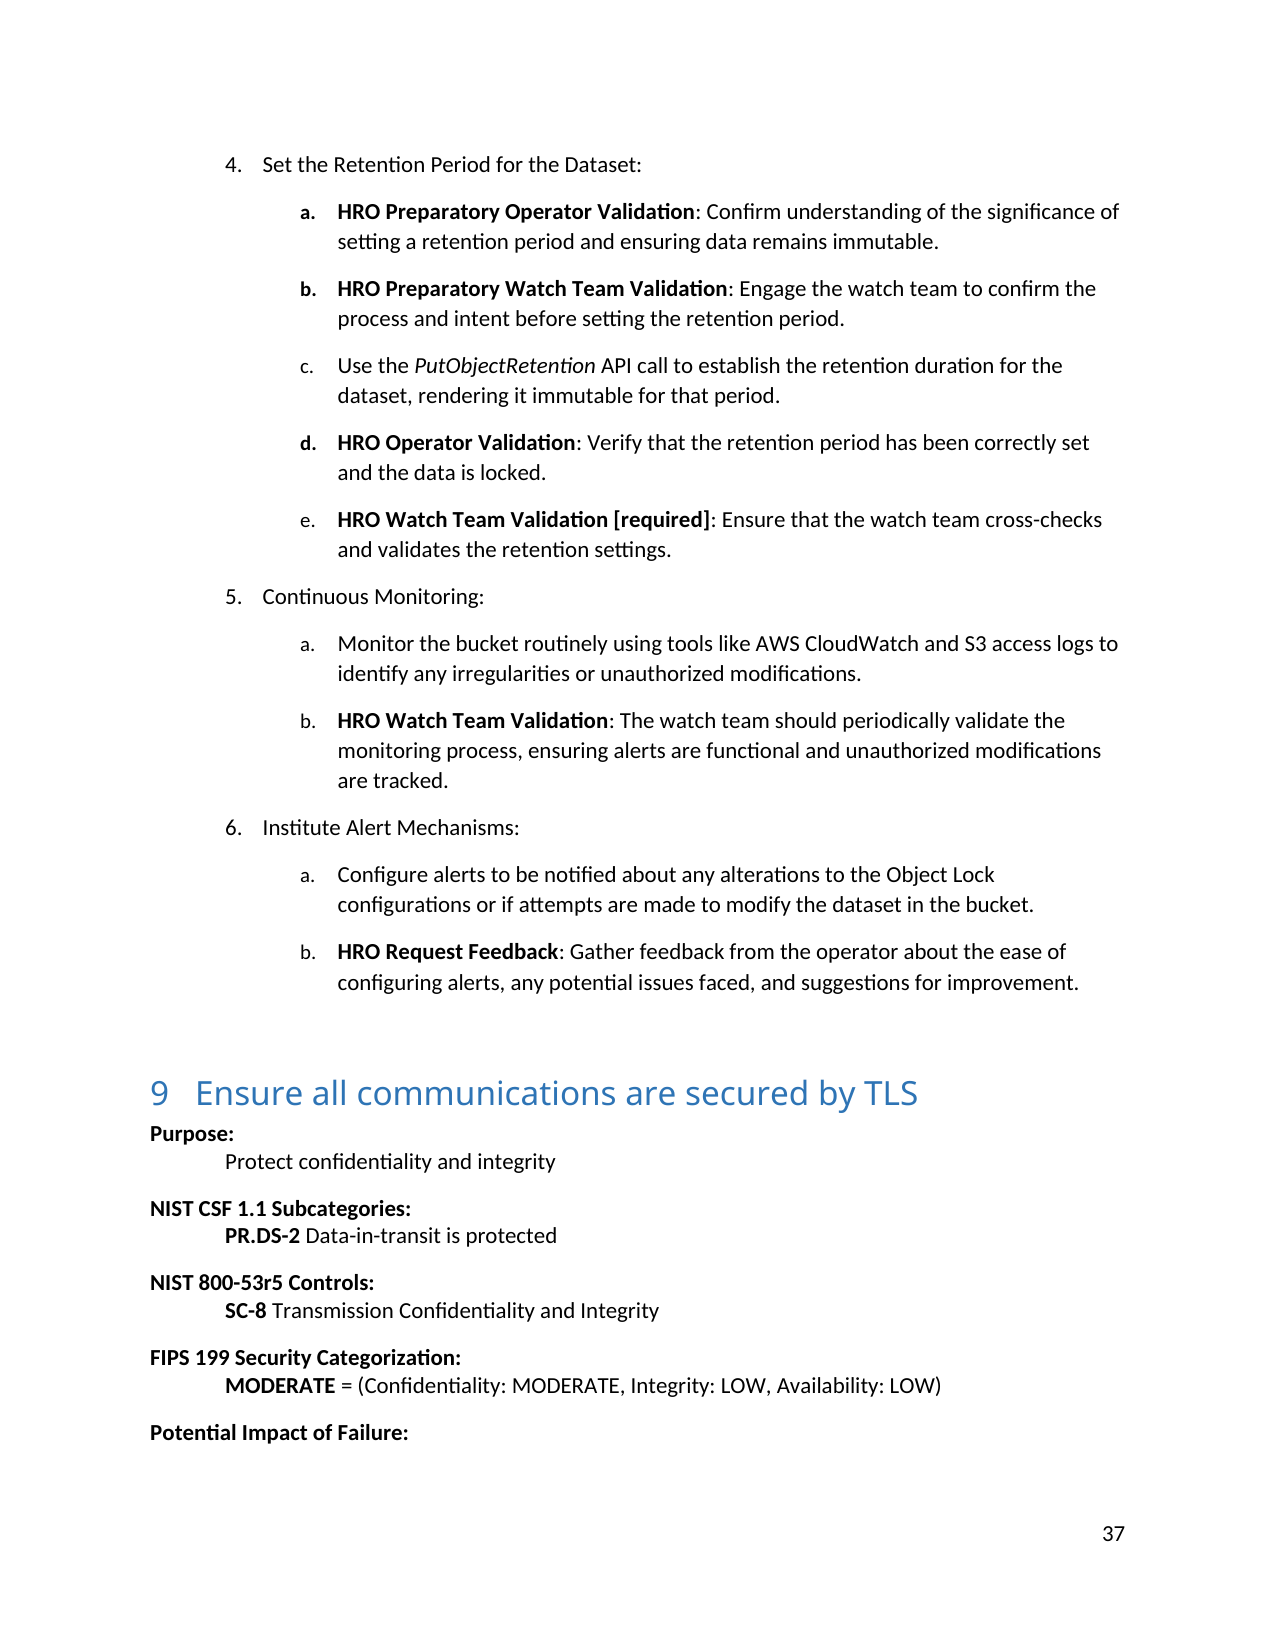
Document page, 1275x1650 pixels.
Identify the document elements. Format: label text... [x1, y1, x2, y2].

list HRO Watch Team Validation: The watch team should periodically validate the monitoring process, ensuring alerts are functional and unauthorized modifications are tracked. [300, 706, 1125, 795]
text PR.DS-2 Data-in-transit is protected [225, 1222, 1125, 1250]
list HRO Request Feedback: Gather feedback from the operator about the ease of configuring alerts, any potential issues faced, and suggestions for improvement. [300, 937, 1125, 996]
text MODERATE = (Confidentiality: MODERATE, Integrity: LOW, Availability: LOW) [225, 1371, 1125, 1399]
subtitle Ensure all communications are secured by TLS [150, 1070, 1125, 1115]
list HRO Preparatory Operator Validation: Confirm understanding of the significance of setting a retention period and ensuring data remains immutable. [300, 197, 1125, 255]
text NIST 800-53r5 Controls: [150, 1268, 1125, 1297]
list Monitor the bucket routinely using tools like AWS CloudWatch and S3 access logs to identify any irregularities or unauthorized modifications. [300, 629, 1125, 687]
list HRO Watch Team Validation [required]: Ensure that the watch team cross-checks and validates the retention settings. [300, 505, 1125, 563]
list Institute Alert Mechanisms: [225, 813, 1125, 842]
text Purpose: [150, 1119, 1125, 1147]
list Use the PutObjectRetention API call to establish the retention duration for the dataset, rendering it immutable for that period. [300, 351, 1125, 409]
list Continuous Monitoring: [225, 582, 1125, 610]
list Set the Retention Period for the Dataset: [225, 150, 1125, 178]
text NIST CSF 1.1 Subcategories: [150, 1194, 1125, 1222]
text FIPS 199 Security Categorization: [150, 1343, 1125, 1371]
text Potential Impact of Failure: [150, 1418, 1125, 1446]
list HRO Preparatory Watch Team Validation: Engage the watch team to confirm the process and intent before setting the retention period. [300, 274, 1125, 332]
list Configure alerts to be notified about any alterations to the Object Lock configurations or if attempts are made to modify the dataset in the bucket. [300, 860, 1125, 919]
text SC-8 Transmission Confidentiality and Integrity [225, 1297, 1125, 1324]
list HRO Operator Validation: Verify that the retention period has been correctly set and the data is locked. [300, 428, 1125, 486]
text Protect confidentiality and integrity [225, 1147, 1125, 1175]
